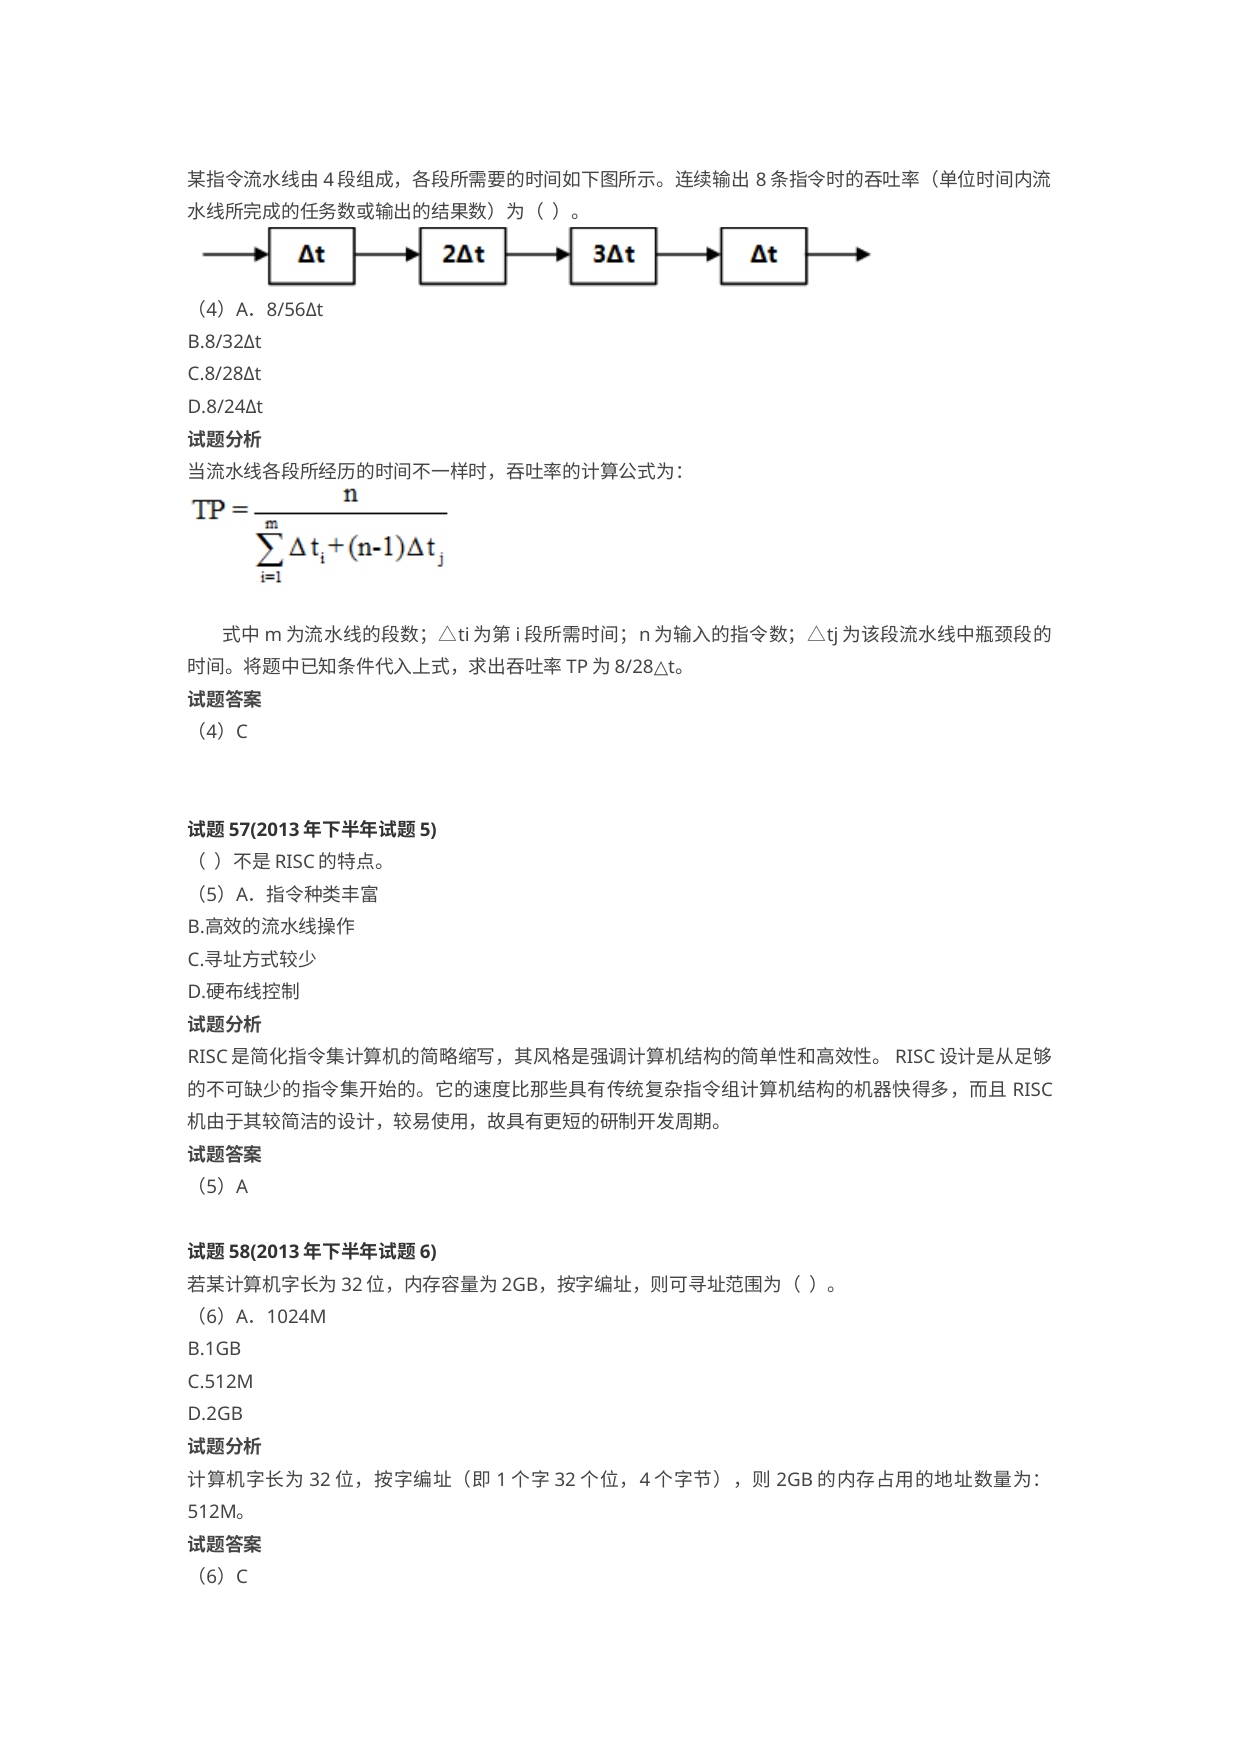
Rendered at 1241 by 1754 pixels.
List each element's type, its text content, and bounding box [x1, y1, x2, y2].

subtitle 试题57(2013年下半年试题5) [187, 812, 1053, 844]
text （6）A．1024M B.1GB C.512M D.2GB [187, 1299, 1053, 1429]
subtitle 试题58(2013年下半年试题6) [187, 1234, 1053, 1267]
text （4）C [187, 714, 1053, 747]
picture [187, 487, 457, 589]
text 试题分析 [187, 422, 1053, 454]
text 试题分析 [187, 1429, 1053, 1462]
text （6）C [187, 1559, 1053, 1592]
text 计算机字长为32位，按字编址（即1个字32个位，4个字节），则2GB的内存占用的地址数量为：512M。 [187, 1462, 1053, 1527]
text RISC是简化指令集计算机的简略缩写，其风格是强调计算机结构的简单性和高效性。RISC设计是从足够的不可缺少的指令集开始的。它的速度比那些具有传统复杂指令组计算机结构的机器快得多，而且RISC机由于其较简洁的设计，较易使用，故具有更短的研制开发周期。 [187, 1039, 1053, 1137]
text 试题答案 [187, 1137, 1053, 1169]
text 试题答案 [187, 1527, 1053, 1559]
picture [187, 227, 879, 290]
text 试题分析 [187, 1007, 1053, 1039]
text 式中m为流水线的段数；△ti为第i段所需时间；n为输入的指令数；△tj为该段流水线中瓶颈段的时间。将题中已知条件代入上式，求出吞吐率TP为8/28△t。 [187, 617, 1053, 682]
text 当流水线各段所经历的时间不一样时，吞吐率的计算公式为： [187, 454, 1053, 487]
text （4）A．8/56Δt B.8/32Δt C.8/28Δt D.8/24Δt [187, 292, 1053, 422]
text （ ）不是RISC的特点。 [187, 844, 1053, 877]
text 试题答案 [187, 682, 1053, 714]
text （5）A [187, 1169, 1053, 1202]
text （5）A．指令种类丰富 B.高效的流水线操作 C.寻址方式较少 D.硬布线控制 [187, 877, 1053, 1007]
text 若某计算机字长为32位，内存容量为2GB，按字编址，则可寻址范围为（ ）。 [187, 1267, 1053, 1299]
